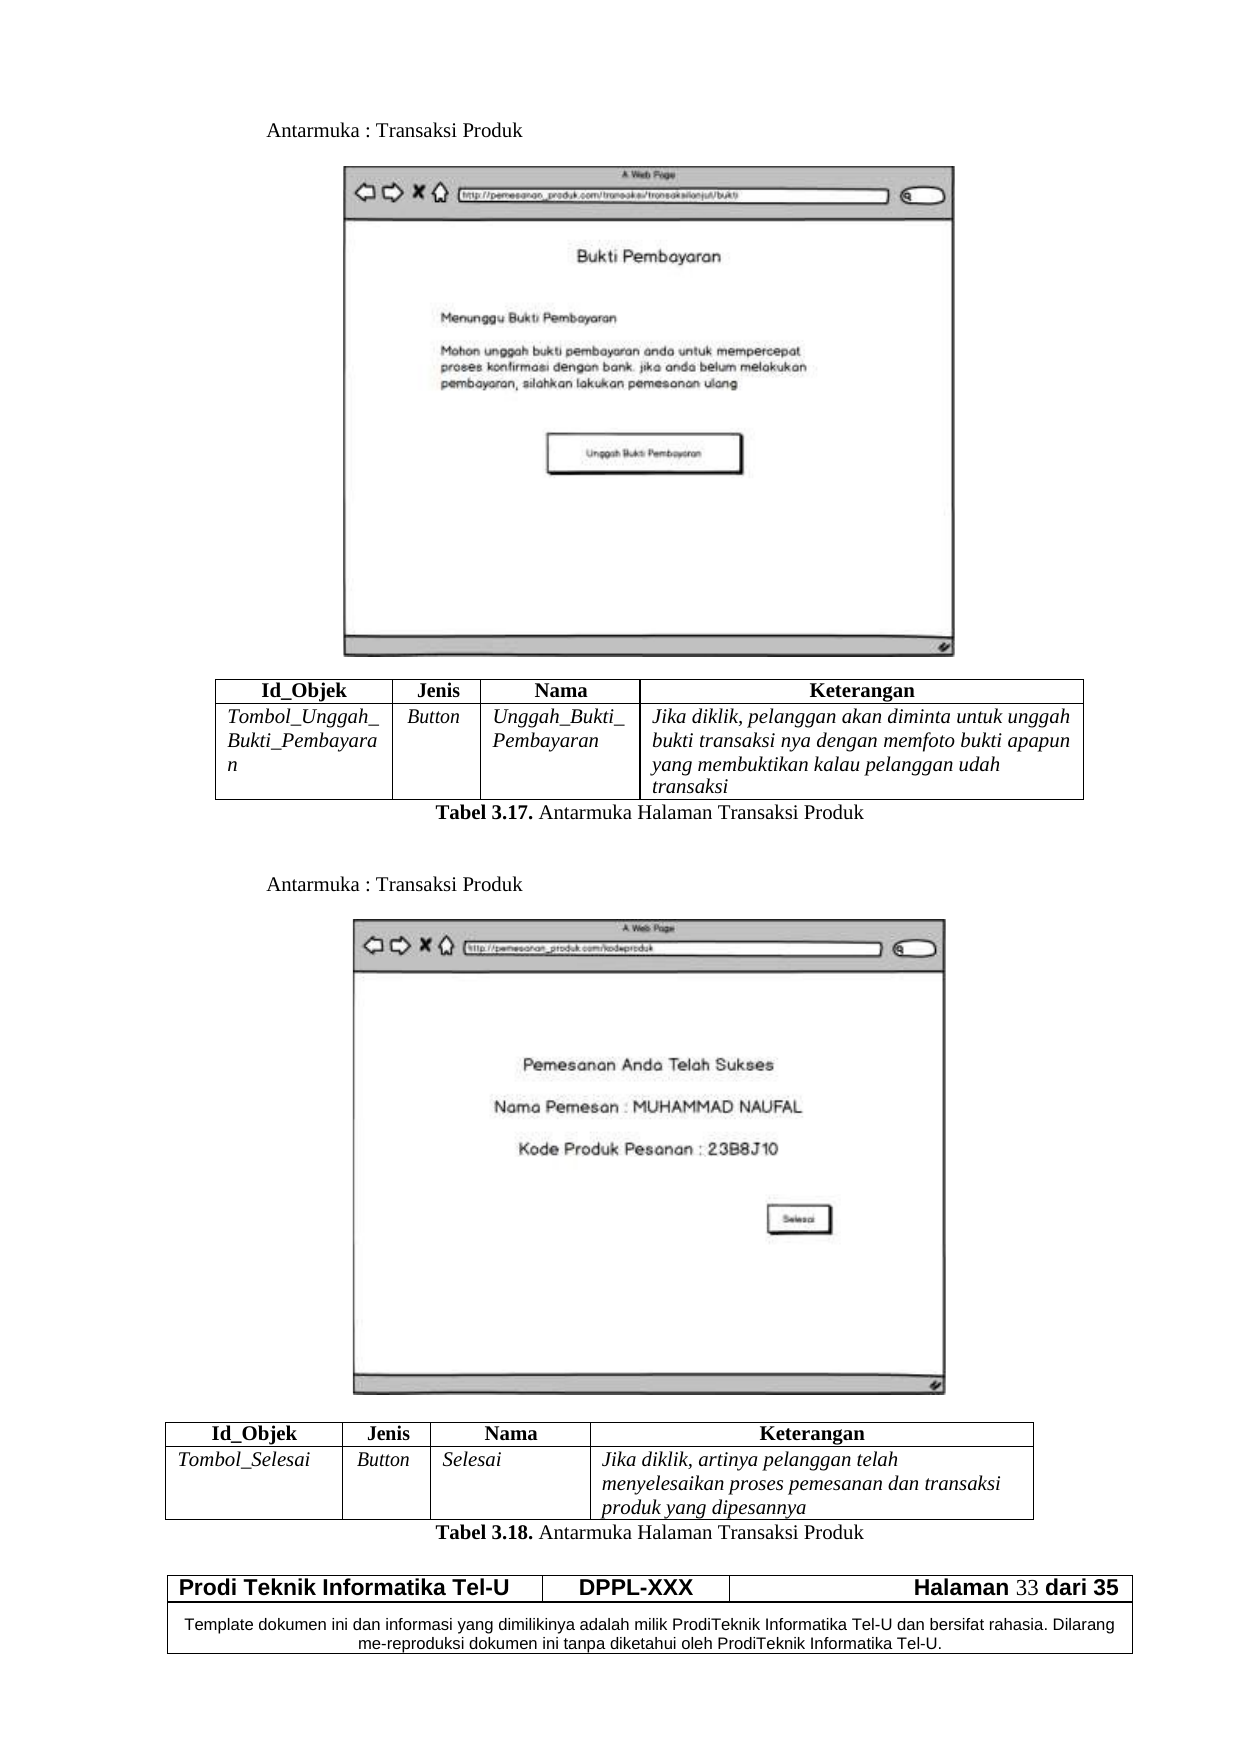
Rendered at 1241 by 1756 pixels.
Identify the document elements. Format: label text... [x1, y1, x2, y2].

table_cell Tombol_Selesai [166, 1447, 342, 1519]
table_header Id_Objek [216, 680, 392, 703]
table_header Id_Objek [166, 1423, 342, 1446]
table_cell Button [343, 1447, 430, 1519]
table_cell Jika diklik, artinya pelanggan telah menyelesaikan proses pemesanan dan transaksi produk yang dipesannya [591, 1447, 1033, 1519]
picture [343, 166, 955, 657]
text Tabel 3.17. Antarmuka Halaman Transaksi Produk Antarmuka : Transaksi Produk [266, 800, 866, 896]
table_cell Unggah_Bukti_ Pembayaran [481, 704, 639, 799]
table_cell Jika diklik, pelanggan akan diminta untuk unggah bukti transaksi nya dengan memfoto bukti apapun yang membuktikan kalau pelanggan udah transaksi [641, 704, 1083, 799]
text Antarmuka : Transaksi Produk [266, 118, 1146, 142]
table_cell Tombol_Unggah_ Bukti_Pembayara n [216, 704, 392, 799]
table_header Nama [431, 1423, 590, 1446]
picture [352, 919, 946, 1395]
text Tabel 3.18. Antarmuka Halaman Transaksi Produk [435, 1520, 1146, 1544]
table_cell Button [393, 704, 480, 799]
table_header Jenis [343, 1423, 430, 1446]
table_header Jenis [393, 680, 480, 703]
table_header Nama [481, 680, 639, 703]
table_header Keterangan [591, 1423, 1033, 1446]
table_header Keterangan [641, 680, 1083, 703]
table_cell Selesai [431, 1447, 590, 1519]
